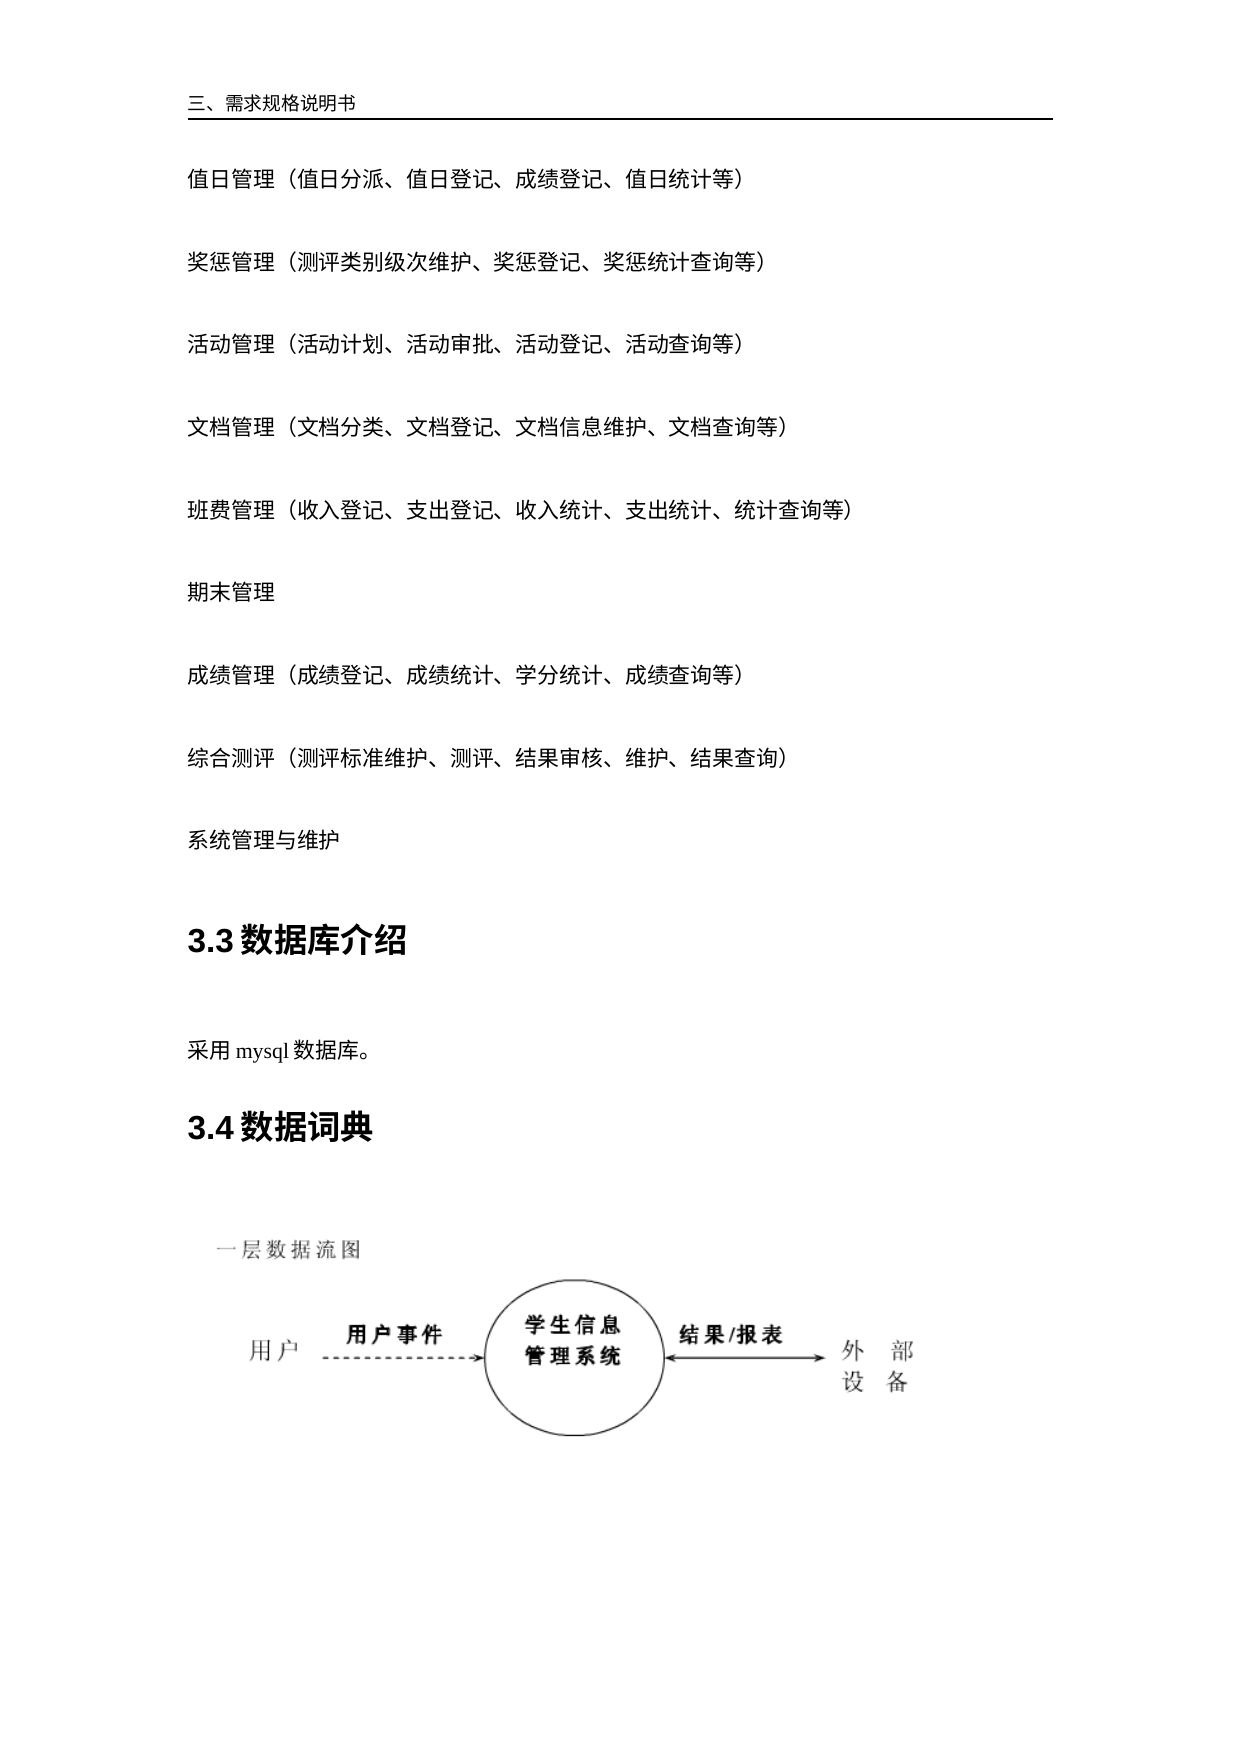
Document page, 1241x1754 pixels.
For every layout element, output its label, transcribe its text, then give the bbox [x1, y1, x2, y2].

subtitle 值日管理（值日分派、值日登记、成绩登记、值日统计等） [187, 162, 1053, 194]
subtitle 3.4数据词典 [187, 1092, 1053, 1157]
subtitle 活动管理（活动计划、活动审批、活动登记、活动查询等） [187, 327, 1053, 359]
subtitle 奖惩管理（测评类别级次维护、奖惩登记、奖惩统计查询等） [187, 244, 1053, 277]
subtitle 班费管理（收入登记、支出登记、收入统计、支出统计、统计查询等） [187, 492, 1053, 525]
subtitle 综合测评（测评标准维护、测评、结果审核、维护、结果查询） [187, 740, 1053, 773]
subtitle 期末管理 [187, 575, 1053, 607]
subtitle 成绩管理（成绩登记、成绩统计、学分统计、成绩查询等） [187, 657, 1053, 690]
subtitle 系统管理与维护 [187, 823, 1053, 855]
subtitle 3.3数据库介绍 [187, 905, 1053, 970]
picture [187, 1219, 1053, 1493]
subtitle 文档管理（文档分类、文档登记、文档信息维护、文档查询等） [187, 410, 1053, 442]
text 采用mysql数据库。 [187, 1032, 1053, 1065]
